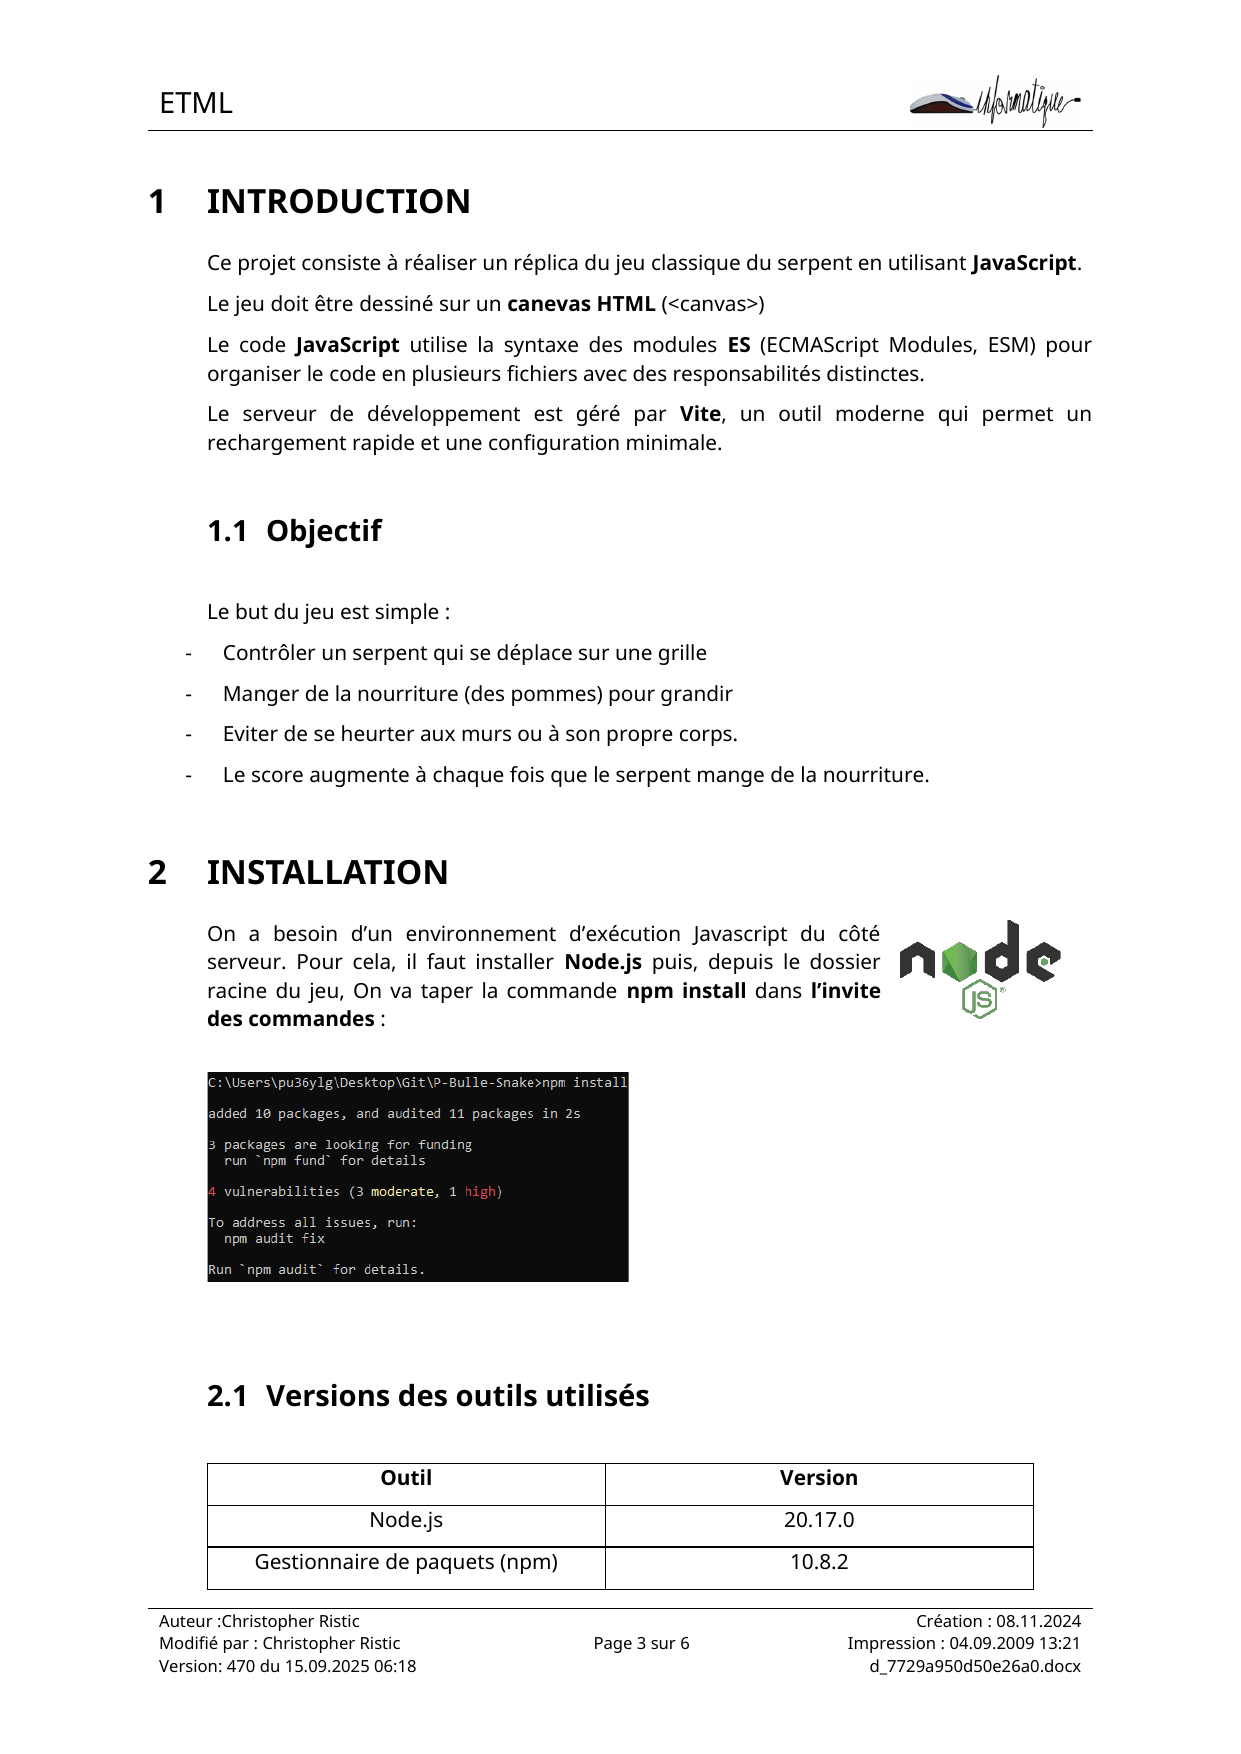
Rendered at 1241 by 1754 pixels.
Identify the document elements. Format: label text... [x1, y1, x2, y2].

text Le jeu doit être dessiné sur un canevas HTML (<canvas>) [207, 289, 1092, 318]
table_header Outil [208, 1464, 605, 1504]
list Manger de la nourriture (des pommes) pour grandir [185, 679, 1092, 707]
subtitle Objectif [207, 510, 1092, 549]
text On a besoin d’un environnement d’exécution Javascript du côté serveur. Pour cela, il faut installer Node.js puis, depuis le dossier racine du jeu, On va taper la commande npm install dans l’invite des commandes : [207, 919, 1092, 1033]
list Contrôler un serpent qui se déplace sur une grille [185, 638, 1092, 666]
list Le score augmente à chaque fois que le serpent mange de la nourriture. [185, 761, 1092, 789]
subtitle Versions des outils utilisés [207, 1376, 1092, 1415]
text Le but du jeu est simple : [207, 597, 1092, 625]
table_cell Node.js [208, 1506, 605, 1546]
picture [909, 75, 1082, 128]
subtitle Installation [148, 849, 1092, 894]
subtitle Introduction [148, 178, 1092, 223]
list Eviter de se heurter aux murs ou à son propre corps. [185, 719, 1092, 748]
text Le code JavaScript utilise la syntaxe des modules ES (ECMAScript Modules, ESM) pour organiser le code en plusieurs fichiers avec des responsabilités distinctes. [207, 330, 1092, 387]
table_cell Gestionnaire de paquets (npm) [208, 1548, 605, 1588]
picture [900, 920, 1061, 1019]
picture [207, 1072, 629, 1282]
text Ce projet consiste à réaliser un réplica du jeu classique du serpent en utilisant JavaScript. [207, 248, 1092, 277]
table_cell 20.17.0 [606, 1506, 1033, 1546]
text Le serveur de développement est géré par Vite, un outil moderne qui permet un rechargement rapide et une configuration minimale. [207, 399, 1092, 456]
table_header Version [606, 1464, 1033, 1504]
table_cell 10.8.2 [606, 1548, 1033, 1588]
